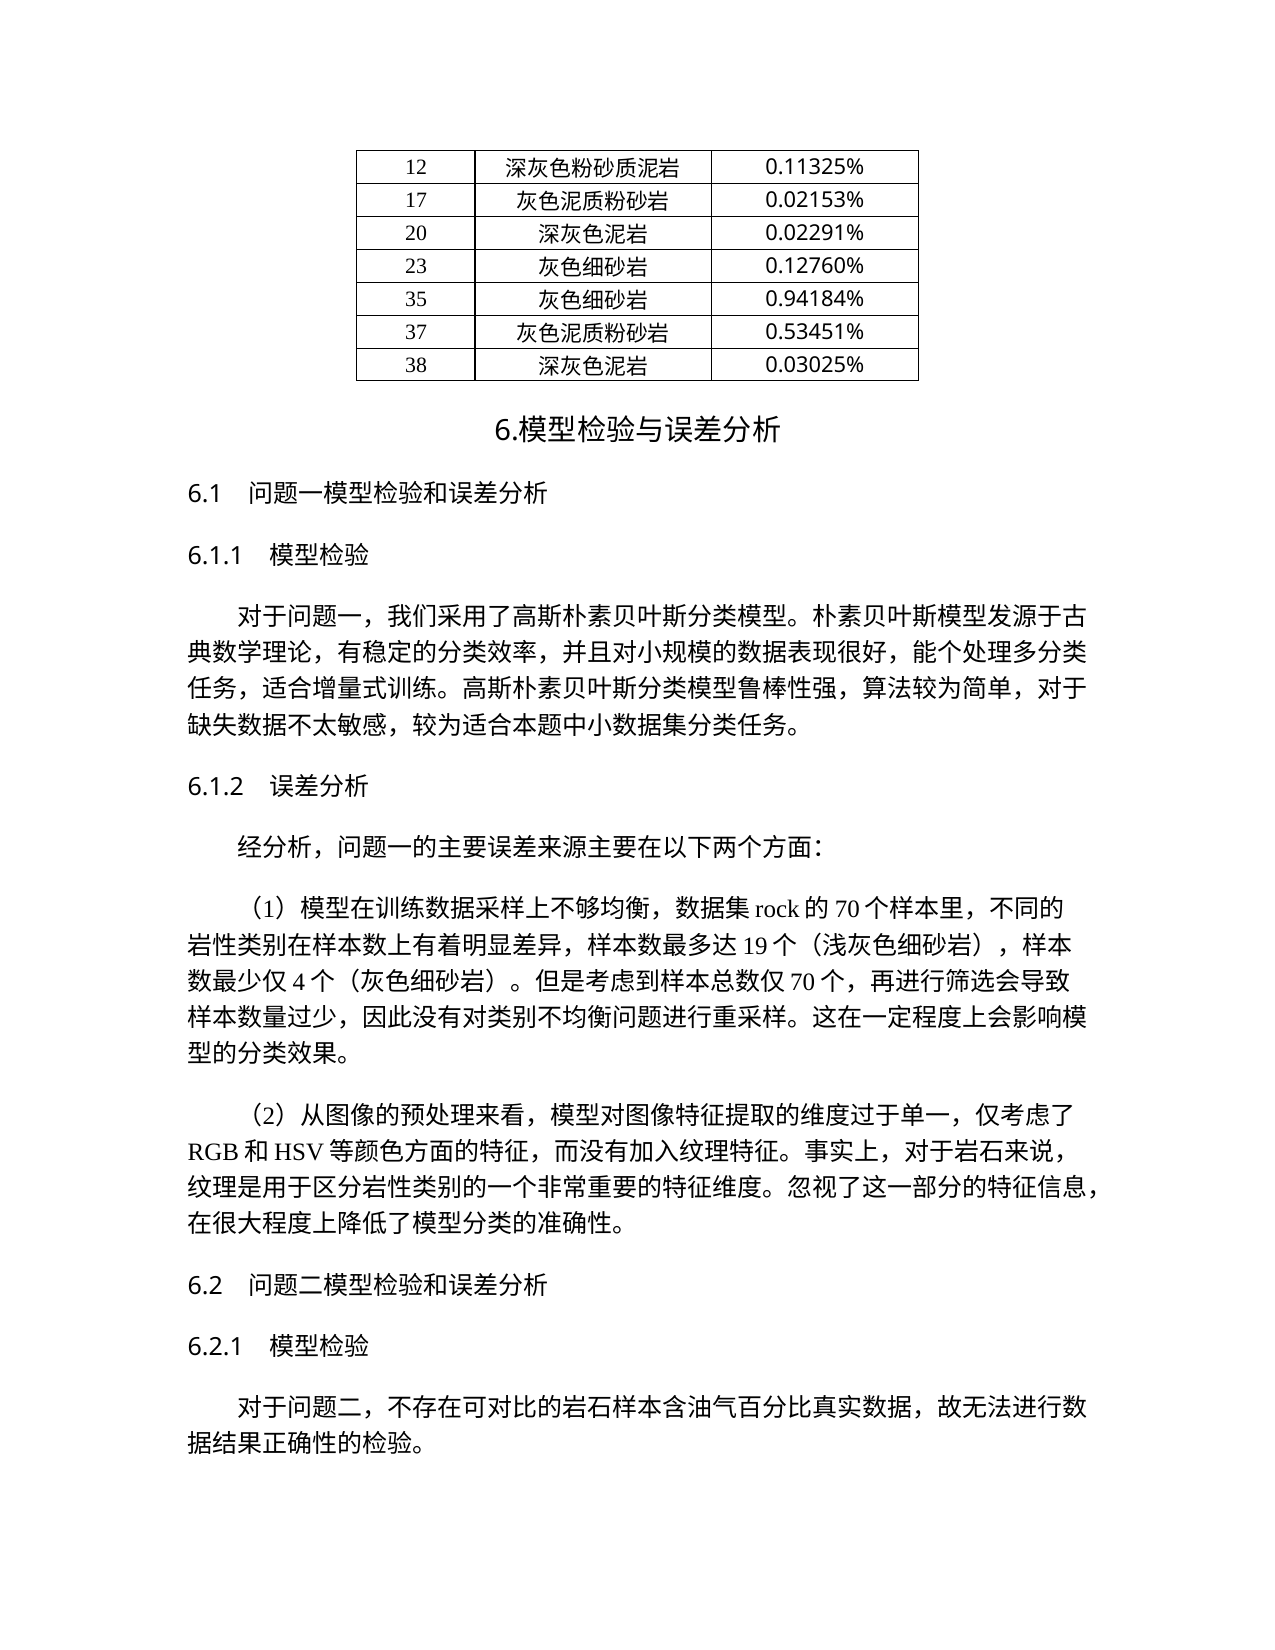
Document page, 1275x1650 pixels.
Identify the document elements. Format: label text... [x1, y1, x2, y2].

table_cell 深灰色泥岩 [476, 349, 711, 380]
table_cell 20 [357, 217, 474, 249]
table_cell 37 [357, 316, 474, 347]
text 6.1 问题一模型检验和误差分析 [187, 474, 1087, 510]
table_cell 深灰色粉砂质泥岩 [476, 151, 711, 183]
table_cell 灰色细砂岩 [476, 283, 711, 314]
table_cell 0.02153% [712, 184, 918, 216]
table_cell 23 [357, 250, 474, 282]
table_cell 灰色细砂岩 [476, 250, 711, 282]
table_cell 0.02291% [712, 217, 918, 249]
table_cell 35 [357, 283, 474, 314]
table_cell 38 [357, 349, 474, 380]
text 对于问题一，我们采用了高斯朴素贝叶斯分类模型。朴素贝叶斯模型发源于古典数学理论，有稳定的分类效率，并且对小规模的数据表现很好，能个处理多分类任务，适合增量式训练。高斯朴素贝叶斯分类模型鲁棒性强，算法较为简单，对于缺失数据不太敏感，较为适合本题中小数据集分类任务。 [187, 596, 1087, 741]
text 对于问题二，不存在可对比的岩石样本含油气百分比真实数据，故无法进行数据结果正确性的检验。 [187, 1388, 1087, 1460]
table_cell 灰色泥质粉砂岩 [476, 184, 711, 216]
text 经分析，问题一的主要误差来源主要在以下两个方面： [187, 828, 1087, 864]
table_cell 0.53451% [712, 316, 918, 347]
table_cell 0.03025% [712, 349, 918, 380]
table_cell 0.11325% [712, 151, 918, 183]
text 6.1.2 误差分析 [187, 766, 1087, 803]
text （2）从图像的预处理来看，模型对图像特征提取的维度过于单一，仅考虑了RGB和HSV等颜色方面的特征，而没有加入纹理特征。事实上，对于岩石来说，纹理是用于区分岩性类别的一个非常重要的特征维度。忽视了这一部分的特征信息，在很大程度上降低了模型分类的准确性。 [187, 1095, 1087, 1240]
text 6.模型检验与误差分析 [187, 406, 1087, 449]
text 6.2 问题二模型检验和误差分析 [187, 1265, 1087, 1301]
text 6.2.1 模型检验 [187, 1326, 1087, 1363]
table_cell 深灰色泥岩 [476, 217, 711, 249]
text （1）模型在训练数据采样上不够均衡，数据集rock的70个样本里，不同的岩性类别在样本数上有着明显差异，样本数最多达19个（浅灰色细砂岩），样本数最少仅4个（灰色细砂岩）。但是考虑到样本总数仅70个，再进行筛选会导致样本数量过少，因此没有对类别不均衡问题进行重采样。这在一定程度上会影响模型的分类效果。 [187, 889, 1087, 1070]
table_cell 灰色泥质粉砂岩 [476, 316, 711, 347]
table_cell 12 [357, 151, 474, 183]
table_cell 0.12760% [712, 250, 918, 282]
table_cell 17 [357, 184, 474, 216]
table_cell 0.94184% [712, 283, 918, 314]
text 6.1.1 模型检验 [187, 535, 1087, 571]
